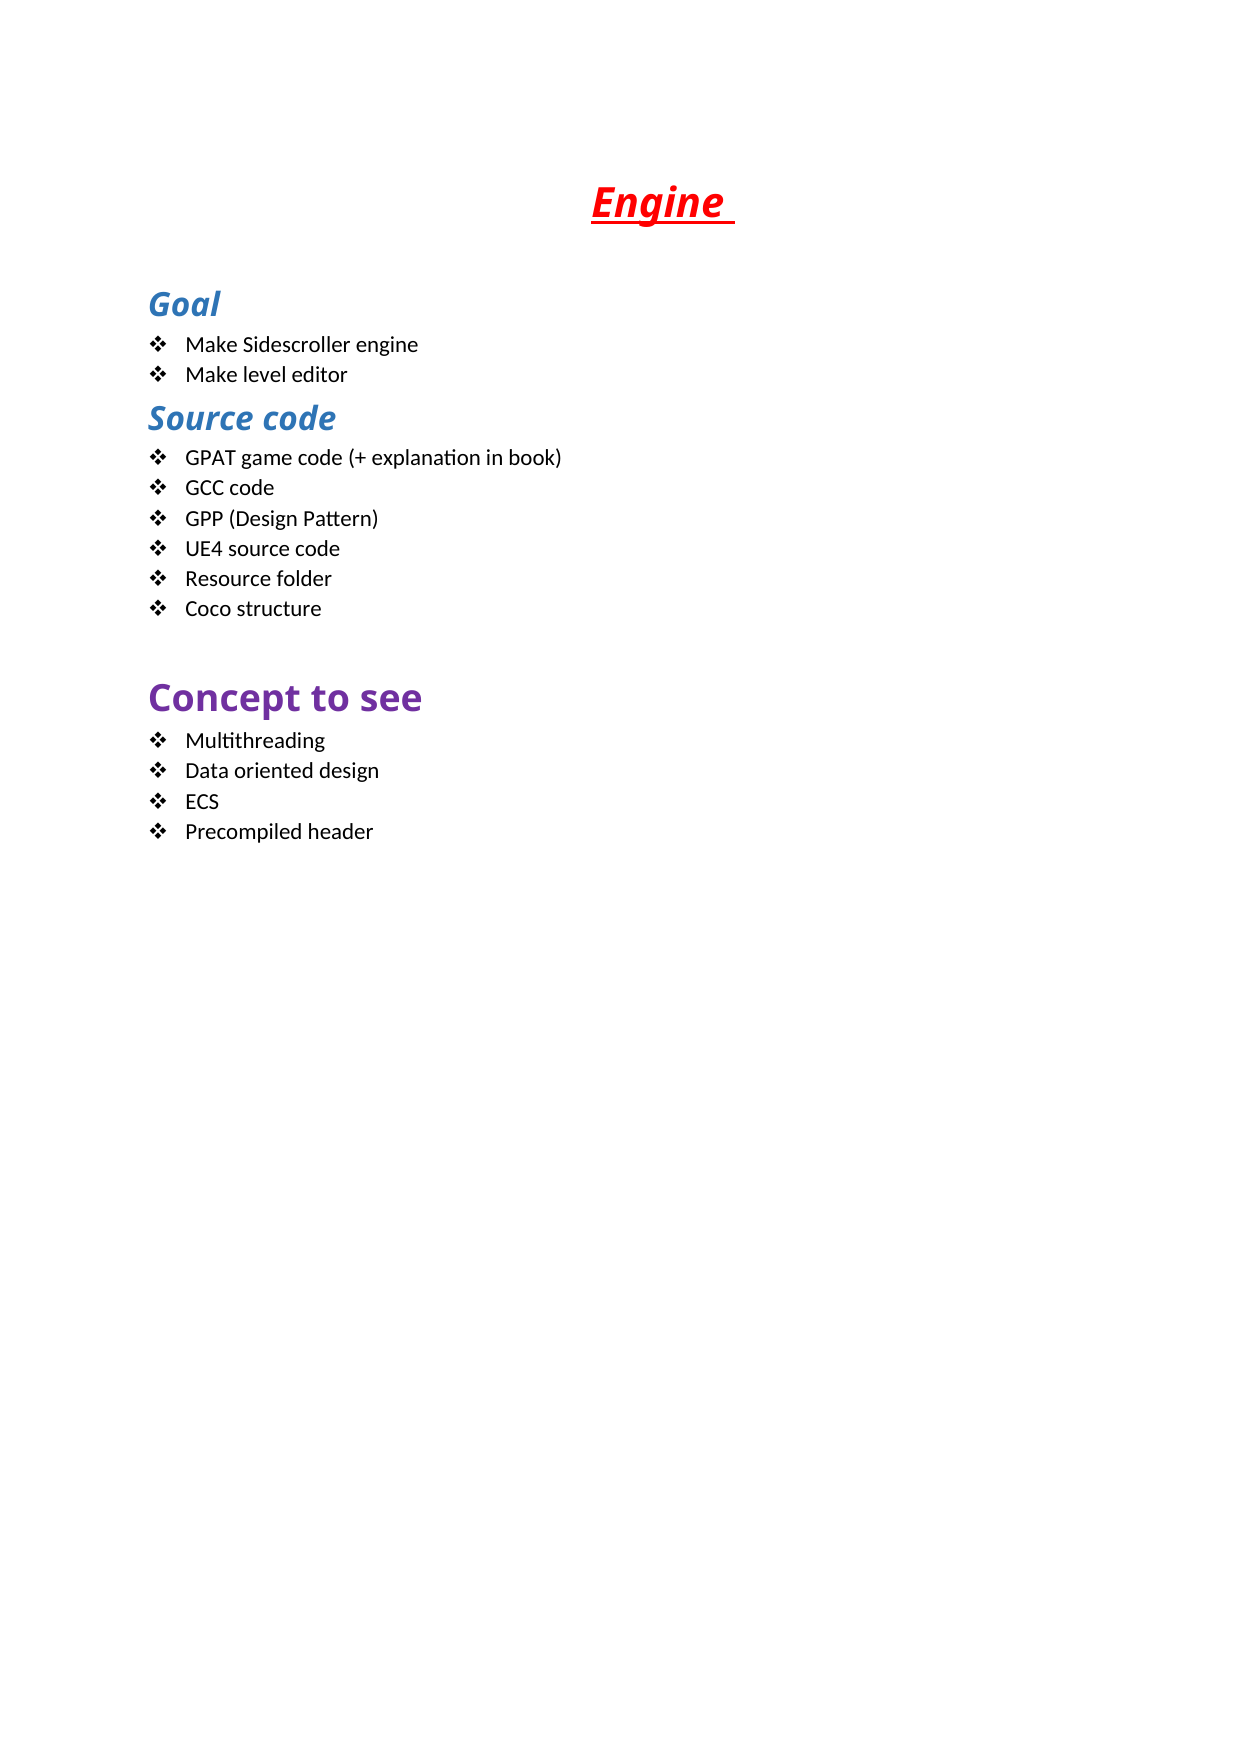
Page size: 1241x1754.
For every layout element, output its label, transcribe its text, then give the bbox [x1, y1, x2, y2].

list ECS [148, 787, 1093, 815]
list Make level editor [148, 360, 1093, 388]
subtitle Engine [223, 173, 1093, 229]
list Multithreading [148, 726, 1093, 754]
subtitle Concept to see [148, 671, 1093, 722]
list Coco structure [148, 594, 1093, 622]
list GPP (Design Pattern) [148, 504, 1093, 532]
list UE4 source code [148, 534, 1093, 562]
list GCC code [148, 473, 1093, 501]
list Make Sidescroller engine [148, 330, 1093, 358]
list Data oriented design [148, 757, 1093, 785]
subtitle Goal [148, 281, 1093, 326]
subtitle Source code [148, 394, 1093, 440]
list Precompiled header [148, 817, 1093, 845]
list GPAT game code (+ explanation in book) [148, 443, 1093, 471]
list Resource folder [148, 564, 1093, 592]
